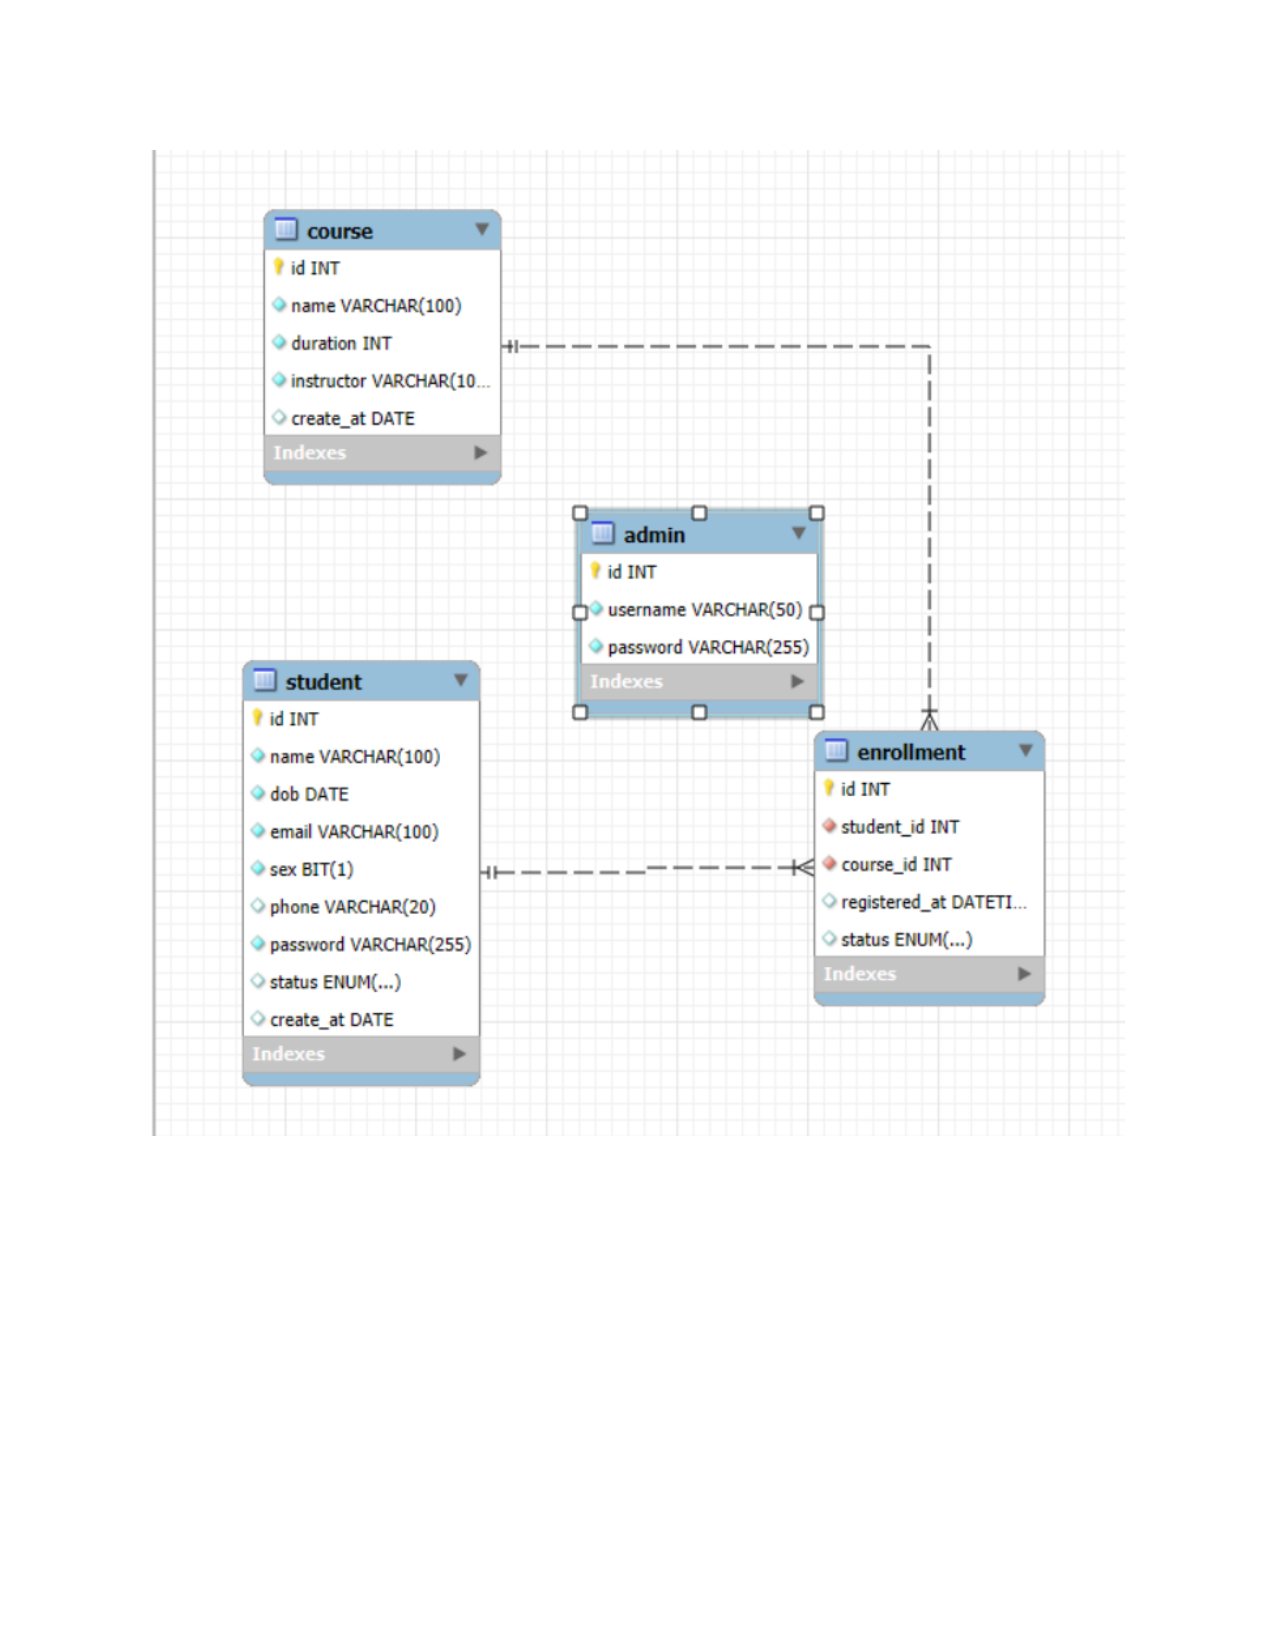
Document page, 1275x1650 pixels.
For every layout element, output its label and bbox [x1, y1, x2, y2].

picture [150, 150, 1125, 1136]
